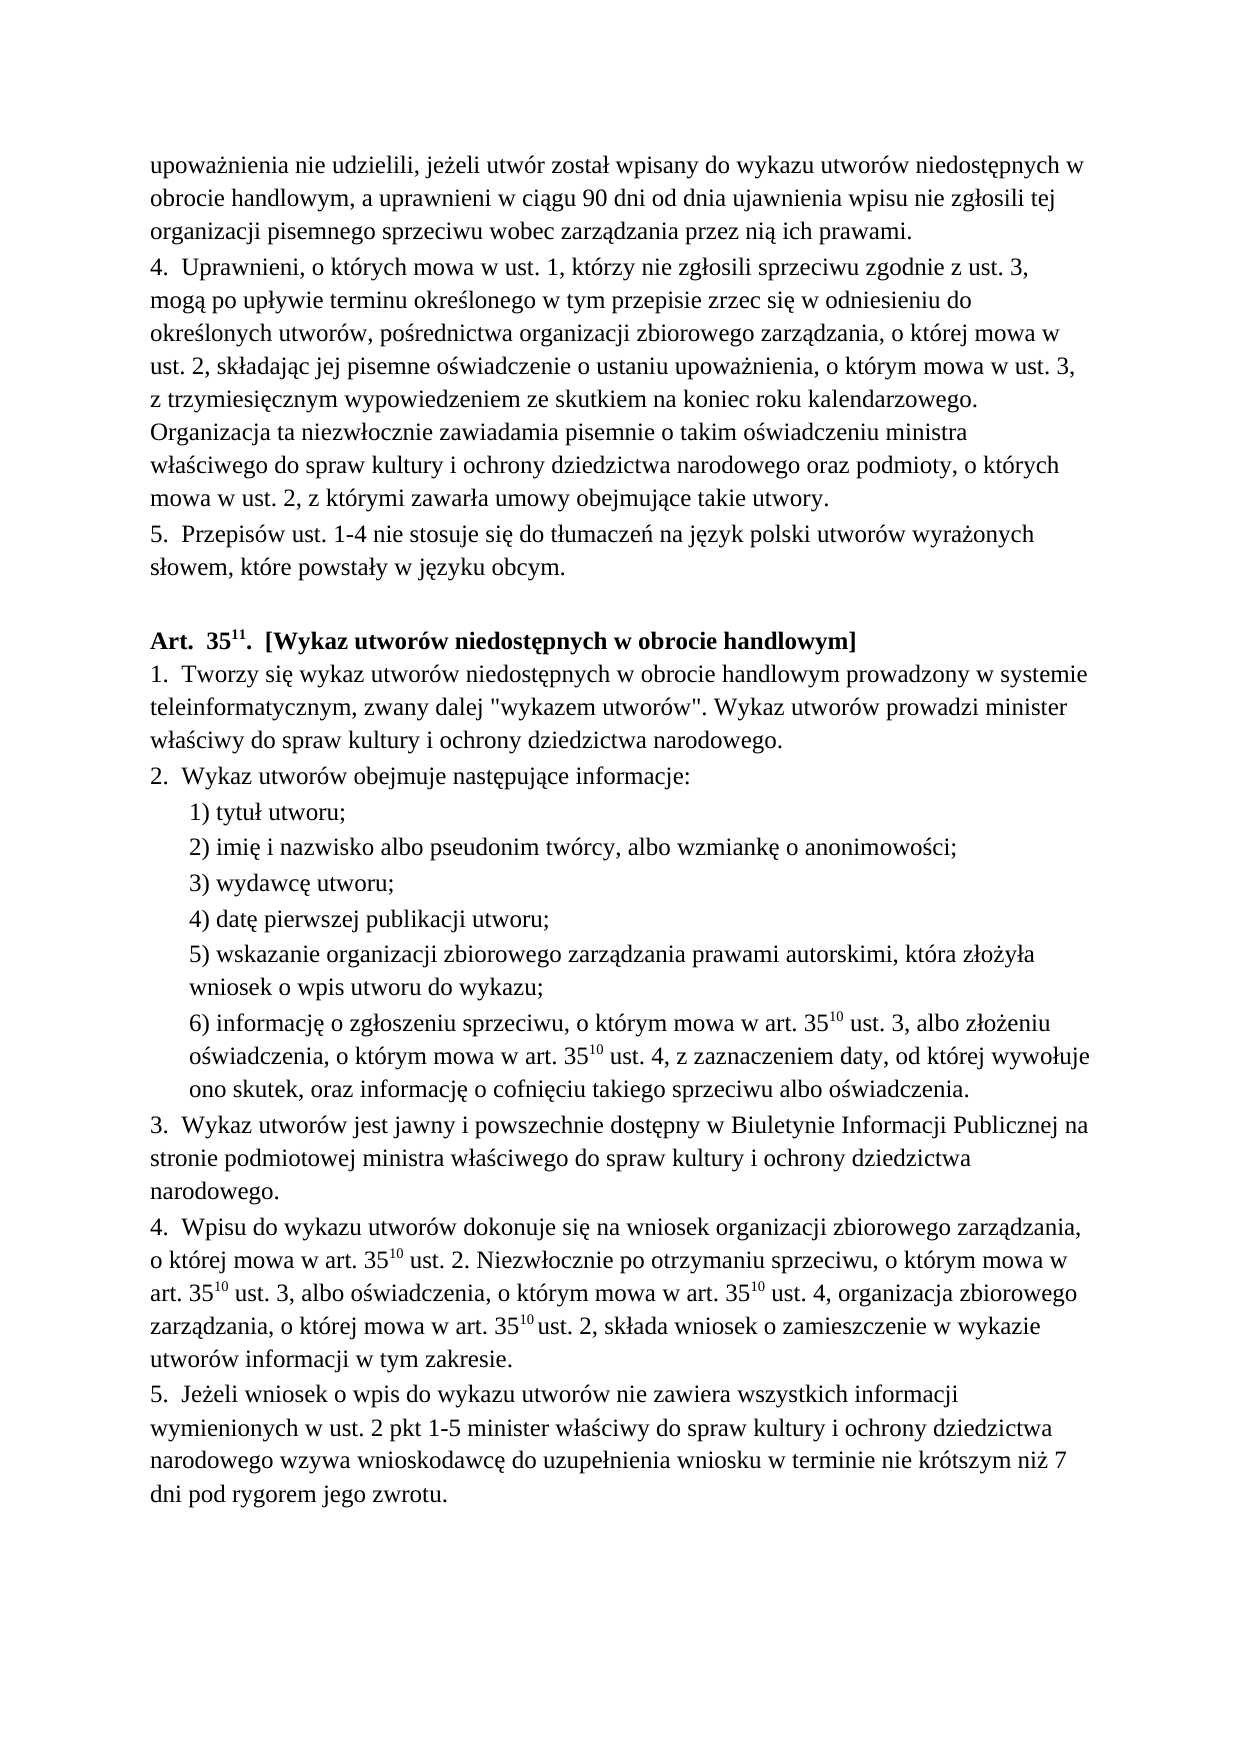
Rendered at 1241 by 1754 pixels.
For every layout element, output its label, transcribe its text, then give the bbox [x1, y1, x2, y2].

text 2) imię i nazwisko albo pseudonim twórcy, albo wzmiankę o anonimowości; [189, 832, 1090, 861]
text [150, 150, 1090, 245]
text 3. Wykaz utworów jest jawny i powszechnie dostępny w Biuletynie Informacji Publicznej na stronie podmiotowej ministra właściwego do spraw kultury i ochrony dziedzictwa narodowego. [150, 1110, 1090, 1205]
text 4) datę pierwszej publikacji utworu; [189, 904, 1090, 932]
text 1) tytuł utworu; [189, 797, 1090, 825]
text 4. Uprawnieni, o których mowa w ust. 1, którzy nie zgłosili sprzeciwu zgodnie z ust. 3, mogą po upływie terminu określonego w tym przepisie zrzec się w odniesieniu do określonych utworów, pośrednictwa organizacji zbiorowego zarządzania, o której mowa w ust. 2, składając jej pisemne oświadczenie o ustaniu upoważnienia, o którym mowa w ust. 3, z trzymiesięcznym wypowiedzeniem ze skutkiem na koniec roku kalendarzowego. Organizacja ta niezwłocznie zawiadamia pisemnie o takim oświadczeniu ministra właściwego do spraw kultury i ochrony dziedzictwa narodowego oraz podmioty, o których mowa w ust. 2, z którymi zawarła umowy obejmujące takie utwory. [150, 252, 1090, 512]
text 2. Wykaz utworów obejmuje następujące informacje: [150, 761, 1090, 789]
text Art. 3511. [Wykaz utworów niedostępnych w obrocie handlowym] [150, 626, 1090, 655]
text 5. Jeżeli wniosek o wpis do wykazu utworów nie zawiera wszystkich informacji wymienionych w ust. 2 pkt 1-5 minister właściwy do spraw kultury i ochrony dziedzictwa narodowego wzywa wnioskodawcę do uzupełnienia wniosku w terminie nie krótszym niż 7 dni pod rygorem jego zwrotu. [150, 1379, 1090, 1507]
text 6) informację o zgłoszeniu sprzeciwu, o którym mowa w art. 3510 ust. 3, albo złożeniu oświadczenia, o którym mowa w art. 3510 ust. 4, z zaznaczeniem daty, od której wywołuje ono skutek, oraz informację o cofnięciu takiego sprzeciwu albo oświadczenia. [189, 1008, 1090, 1103]
text 4. Wpisu do wykazu utworów dokonuje się na wniosek organizacji zbiorowego zarządzania, o której mowa w art. 3510 ust. 2. Niezwłocznie po otrzymaniu sprzeciwu, o którym mowa w art. 3510 ust. 3, albo oświadczenia, o którym mowa w art. 3510 ust. 4, organizacja zbiorowego zarządzania, o której mowa w art. 3510 ust. 2, składa wniosek o zamieszczenie w wykazie utworów informacji w tym zakresie. [150, 1212, 1090, 1373]
text 5) wskazanie organizacji zbiorowego zarządzania prawami autorskimi, która złożyła wniosek o wpis utworu do wykazu; [189, 939, 1090, 1001]
text 5. Przepisów ust. 1-4 nie stosuje się do tłumaczeń na język polski utworów wyrażonych słowem, które powstały w języku obcym. [150, 519, 1090, 580]
text 1. Tworzy się wykaz utworów niedostępnych w obrocie handlowym prowadzony w systemie teleinformatycznym, zwany dalej "wykazem utworów". Wykaz utworów prowadzi minister właściwy do spraw kultury i ochrony dziedzictwa narodowego. [150, 659, 1090, 754]
text 3) wydawcę utworu; [189, 868, 1090, 897]
